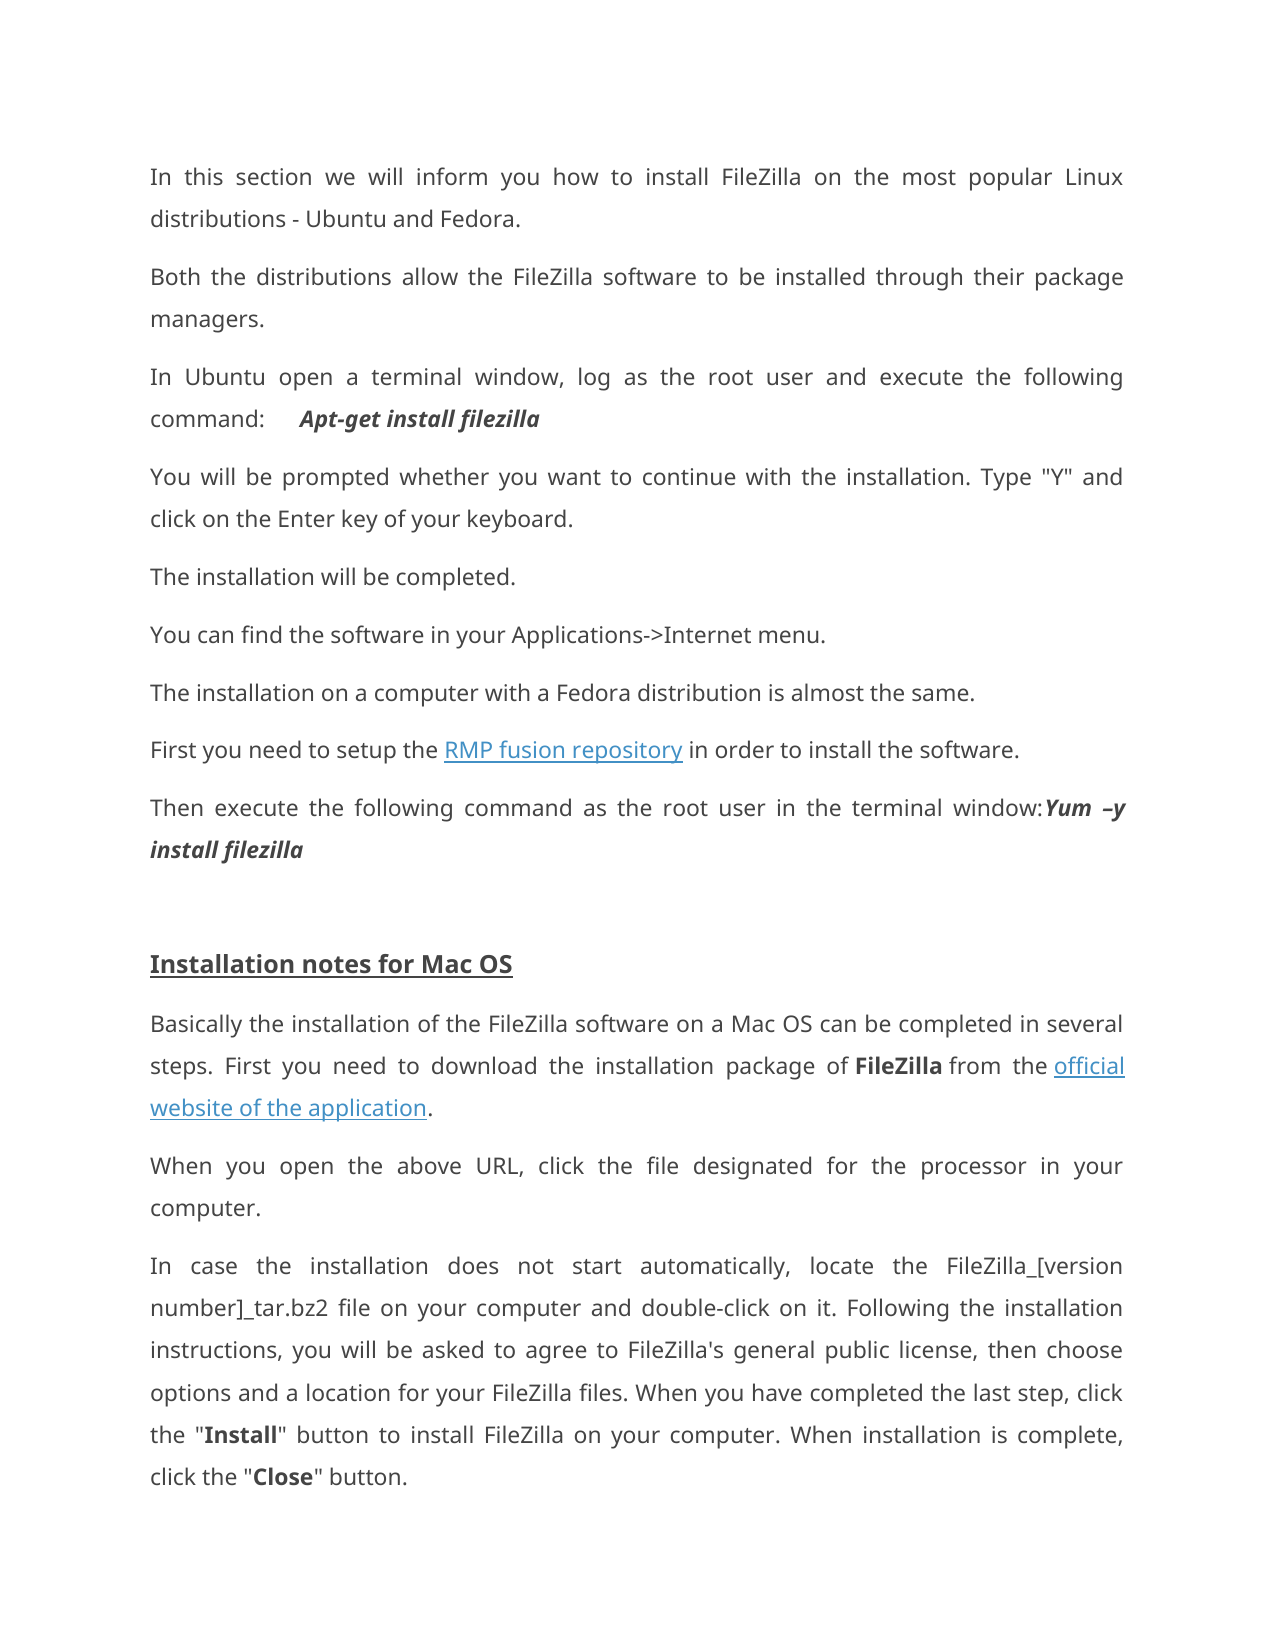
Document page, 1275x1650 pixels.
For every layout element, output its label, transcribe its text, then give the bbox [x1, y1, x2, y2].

text Installation notes for Mac OS [150, 939, 1125, 981]
text In case the installation does not start automatically, locate the FileZilla_[version number]_tar.bz2 file on your computer and double-click on it. Following the installation instructions, you will be asked to agree to FileZilla's general public license, then choose options and a location for your FileZilla files. When you have completed the last step, click the "Install" button to install FileZilla on your computer. When installation is complete, click the "Close" button. [150, 1239, 1125, 1492]
text First you need to setup the RMP fusion repository in order to install the software. [150, 723, 1125, 766]
text Then execute the following command as the root user in the terminal window:Yum –y install filezilla [150, 781, 1125, 866]
text In this section we will inform you how to install FileZilla on the most popular Linux distributions - Ubuntu and Fedora. [150, 150, 1125, 234]
text You can find the software in your Applications->Internet menu. [150, 608, 1125, 650]
text Basically the installation of the FileZilla software on a Mac OS can be completed in several steps. First you need to download the installation package of FileZilla from the official website of the application. [150, 997, 1125, 1123]
text In Ubuntu open a terminal window, log as the root user and execute the following command: Apt-get install filezilla [150, 350, 1125, 434]
text Both the distributions allow the FileZilla software to be installed through their package managers. [150, 250, 1125, 334]
text The installation on a computer with a Fedora distribution is almost the same. [150, 666, 1125, 708]
text When you open the above URL, click the file designated for the processor in your computer. [150, 1139, 1125, 1223]
text The installation will be completed. [150, 550, 1125, 592]
text You will be prompted whether you want to continue with the installation. Type "Y" and click on the Enter key of your keyboard. [150, 450, 1125, 534]
